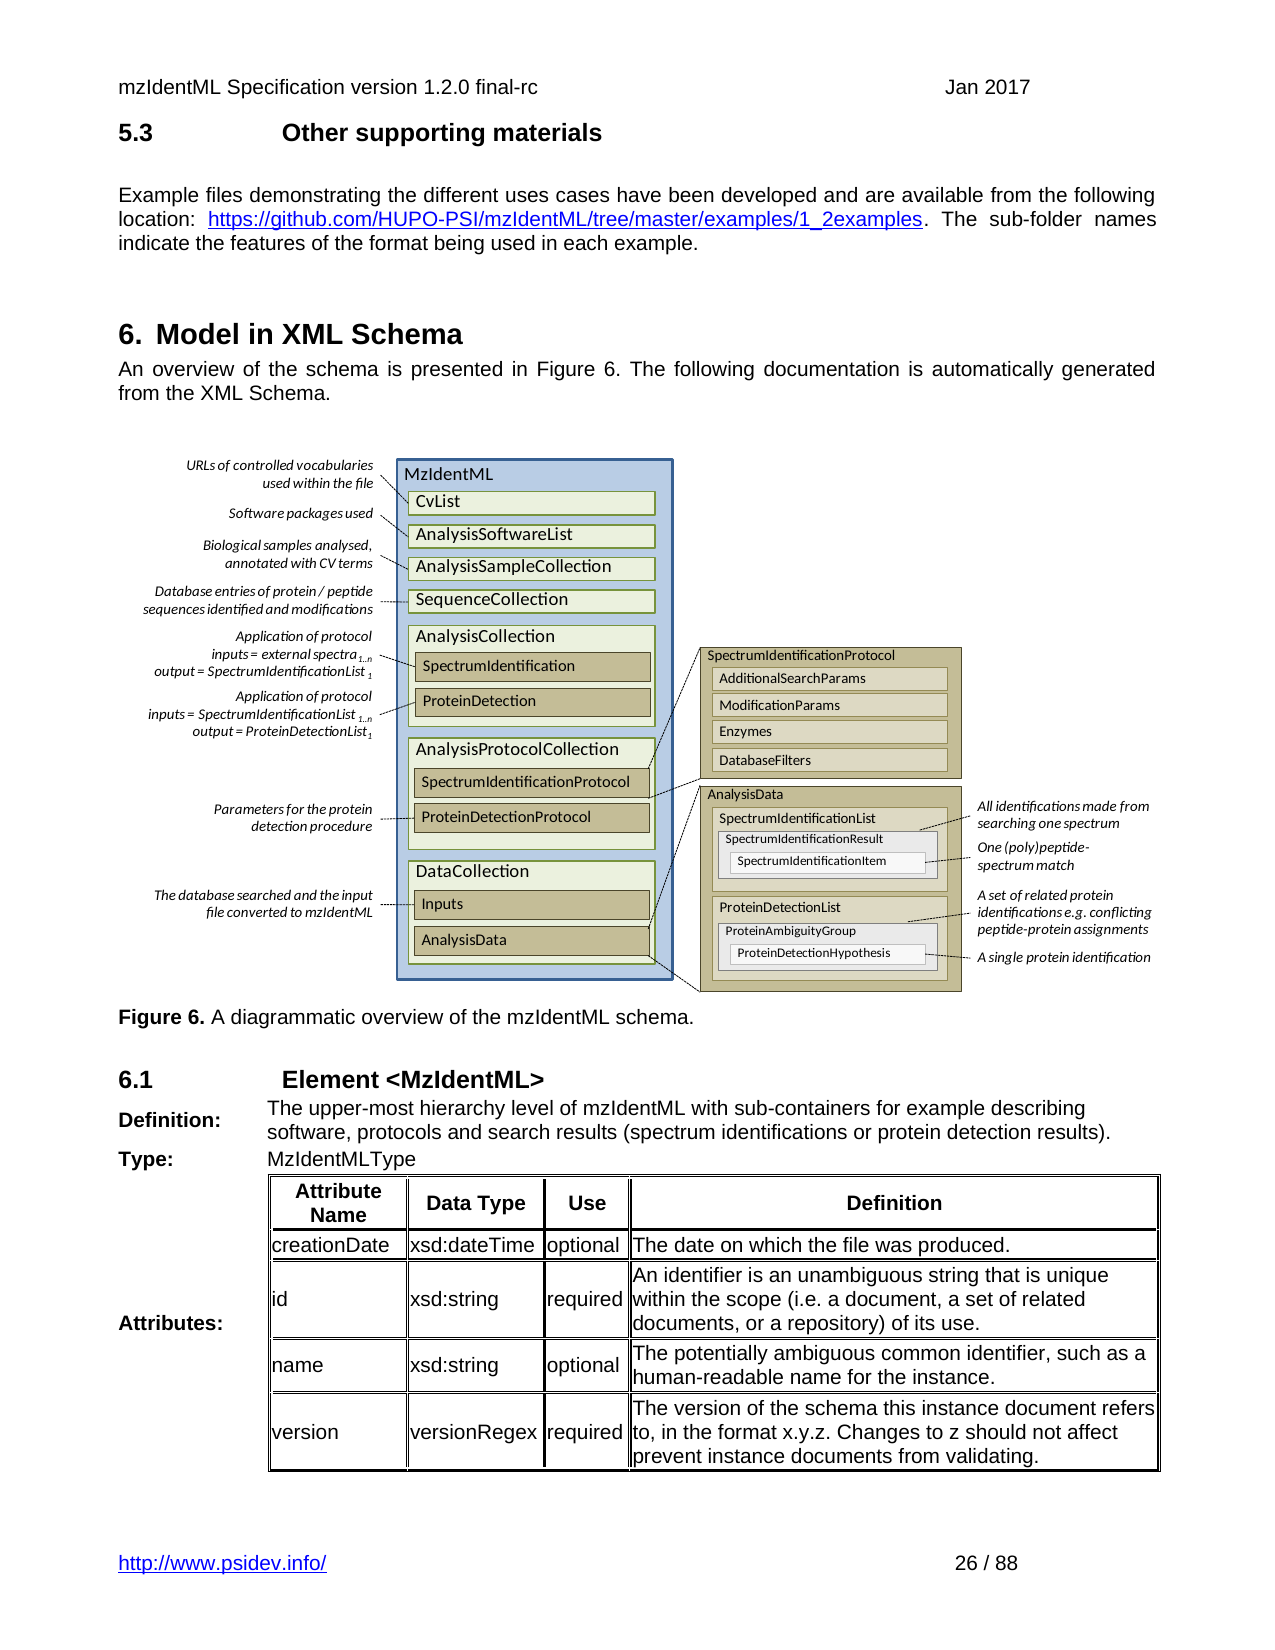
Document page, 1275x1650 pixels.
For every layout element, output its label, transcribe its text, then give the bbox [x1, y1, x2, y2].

text An overview of the schema is presented in Figure 6. The following documentation is automatically generated from the XML Schema. [118, 356, 1157, 404]
table_header The upper-most hierarchy level of mzIdentML with sub-containers for example describing software, protocols and search results (spectrum identifications or protein detection results). [265, 1094, 1165, 1145]
subtitle Other supporting materials [118, 118, 1157, 147]
table_cell MzIdentMLType [265, 1145, 1165, 1172]
text Example files demonstrating the different uses cases have been developed and are available from the following location: https://github.com/HUPO-PSI/mzIdentML/tree/master/examples/1_2examples. The sub-folder names indicate the features of the format being used in each example. [118, 183, 1157, 255]
table_cell Type: [117, 1145, 265, 1172]
table_header Definition: [117, 1094, 265, 1145]
subtitle Model in XML Schema [118, 317, 1157, 350]
subtitle Element <MzIdentML> [118, 1065, 1157, 1094]
table_cell Attributes: [117, 1172, 265, 1474]
text Figure 6. A diagrammatic overview of the mzIdentML schema. [118, 1005, 1157, 1029]
table_cell [265, 1172, 1165, 1474]
